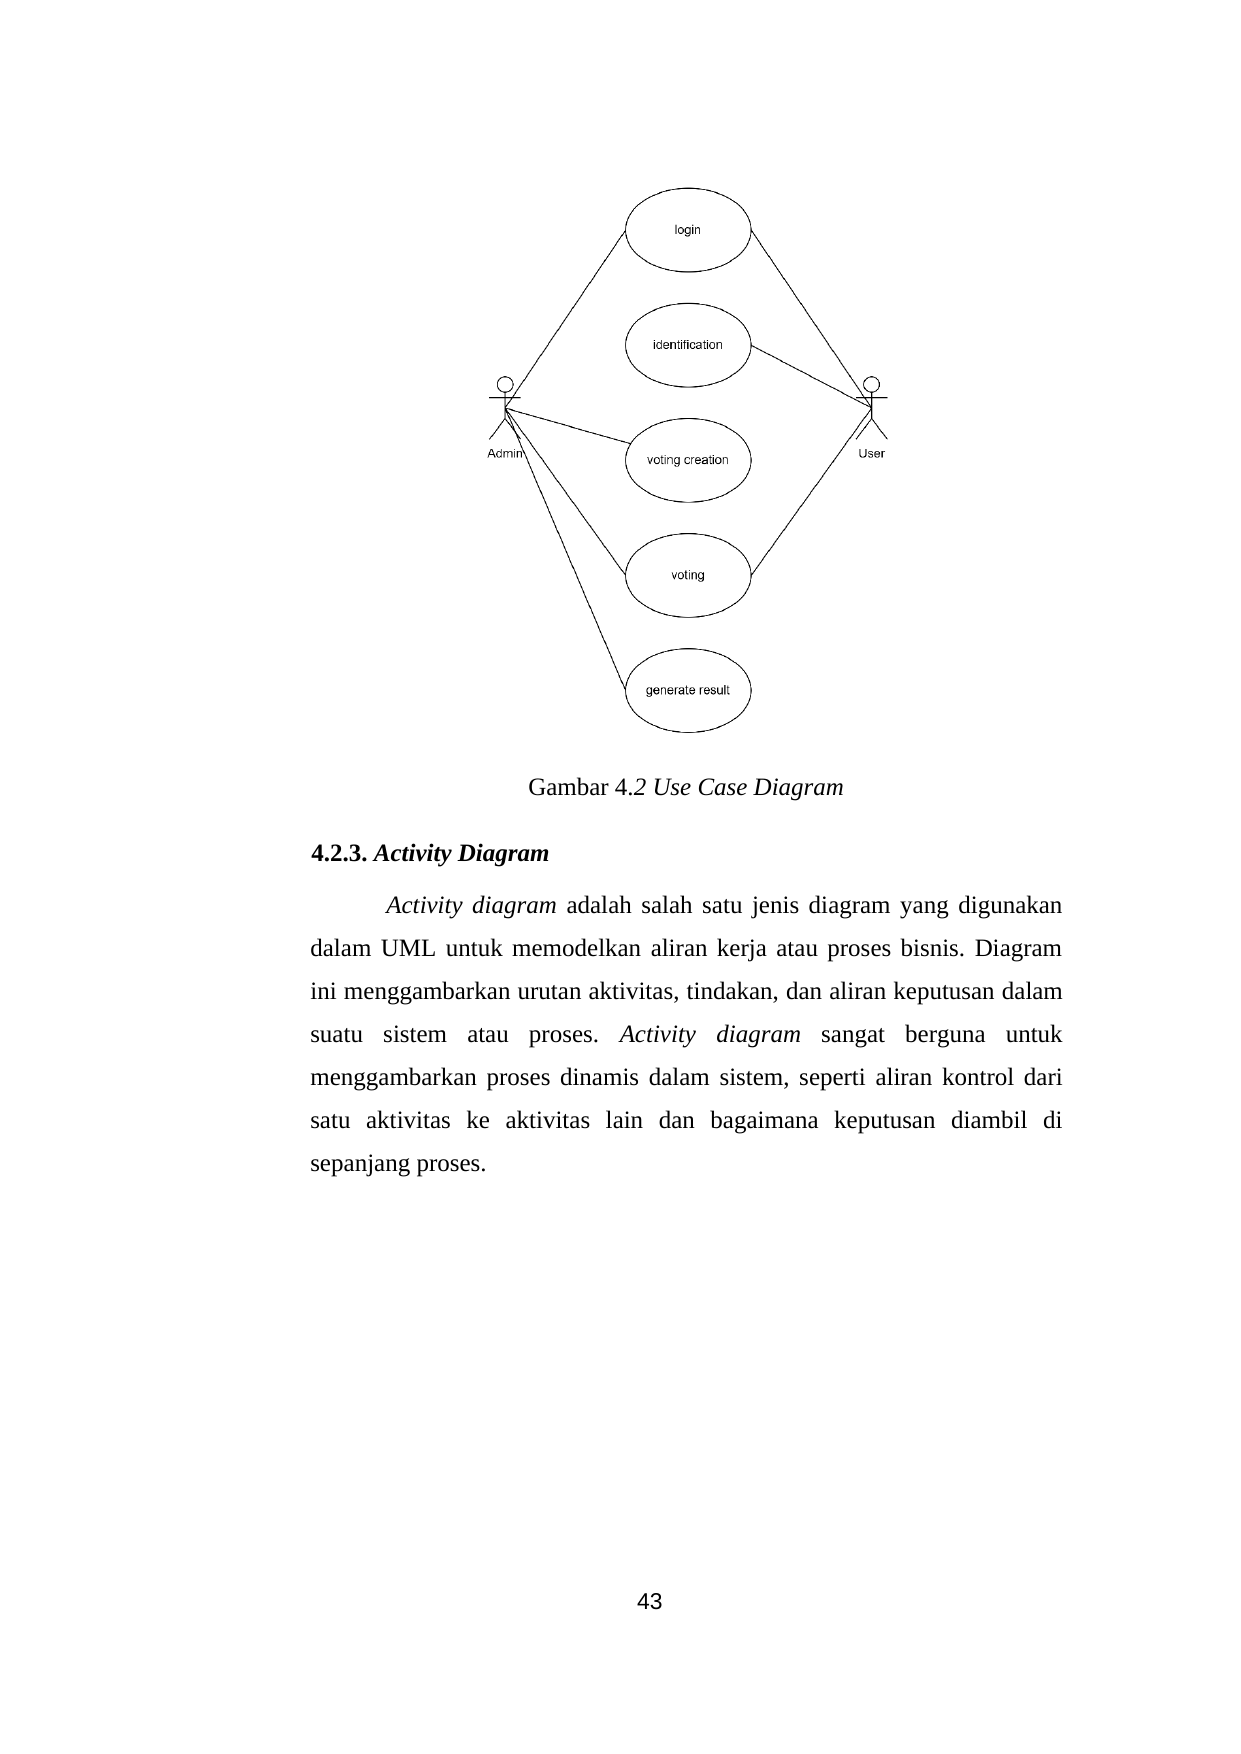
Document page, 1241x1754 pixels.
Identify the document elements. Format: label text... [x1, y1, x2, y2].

picture [476, 177, 898, 743]
text Activity diagram adalah salah satu jenis diagram yang digunakan dalam UML untuk memodelkan aliran kerja atau proses bisnis. Diagram ini menggambarkan urutan aktivitas, tindakan, dan aliran keputusan dalam suatu sistem atau proses. Activity diagram sangat berguna untuk menggambarkan proses dinamis dalam sistem, seperti aliran kontrol dari satu aktivitas ke aktivitas lain dan bagaimana keputusan diambil di sepanjang proses. [236, 890, 1063, 1177]
subtitle 4.2.3. Activity Diagram [236, 838, 1063, 867]
subtitle Gambar 4.2 Use Case Diagram [236, 772, 1063, 801]
